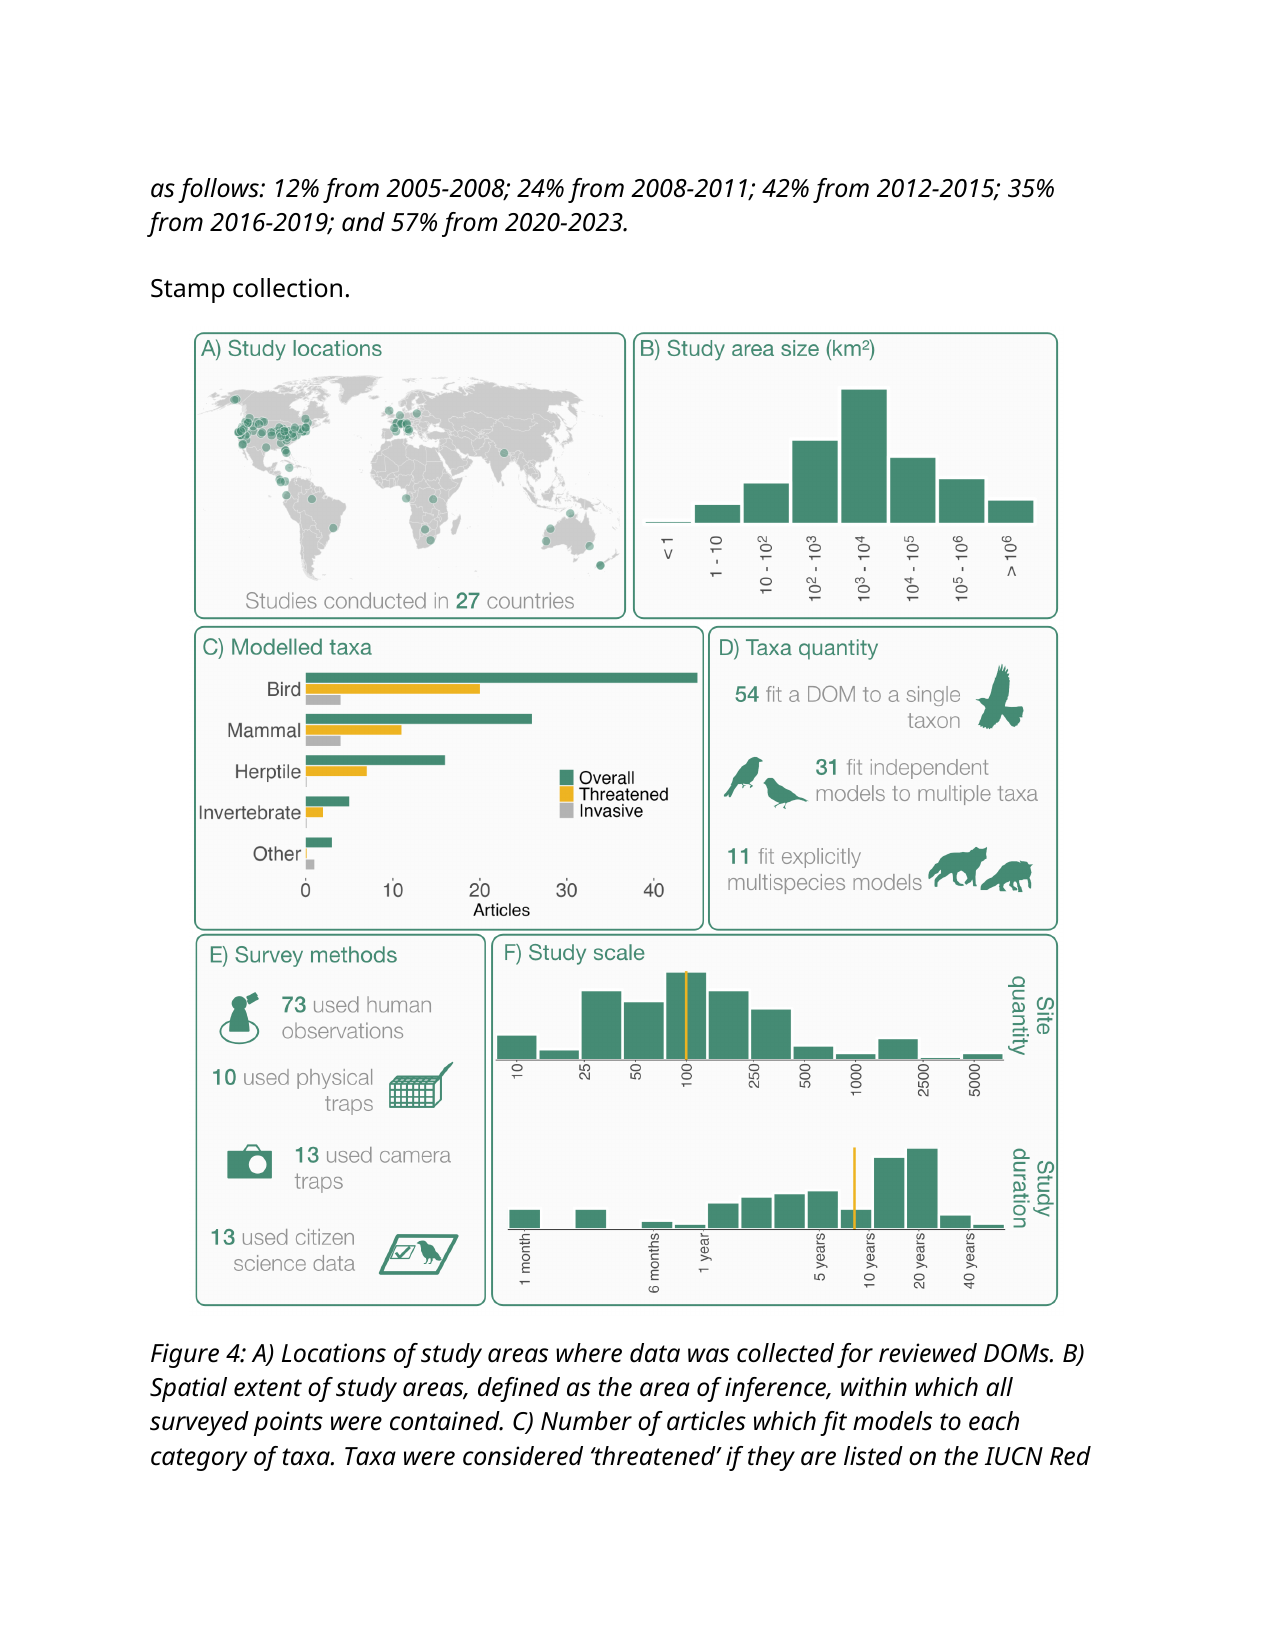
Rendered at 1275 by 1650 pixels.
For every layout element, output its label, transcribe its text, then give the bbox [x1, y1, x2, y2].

picture [188, 326, 1064, 1316]
text Stamp collection. [150, 270, 1125, 304]
